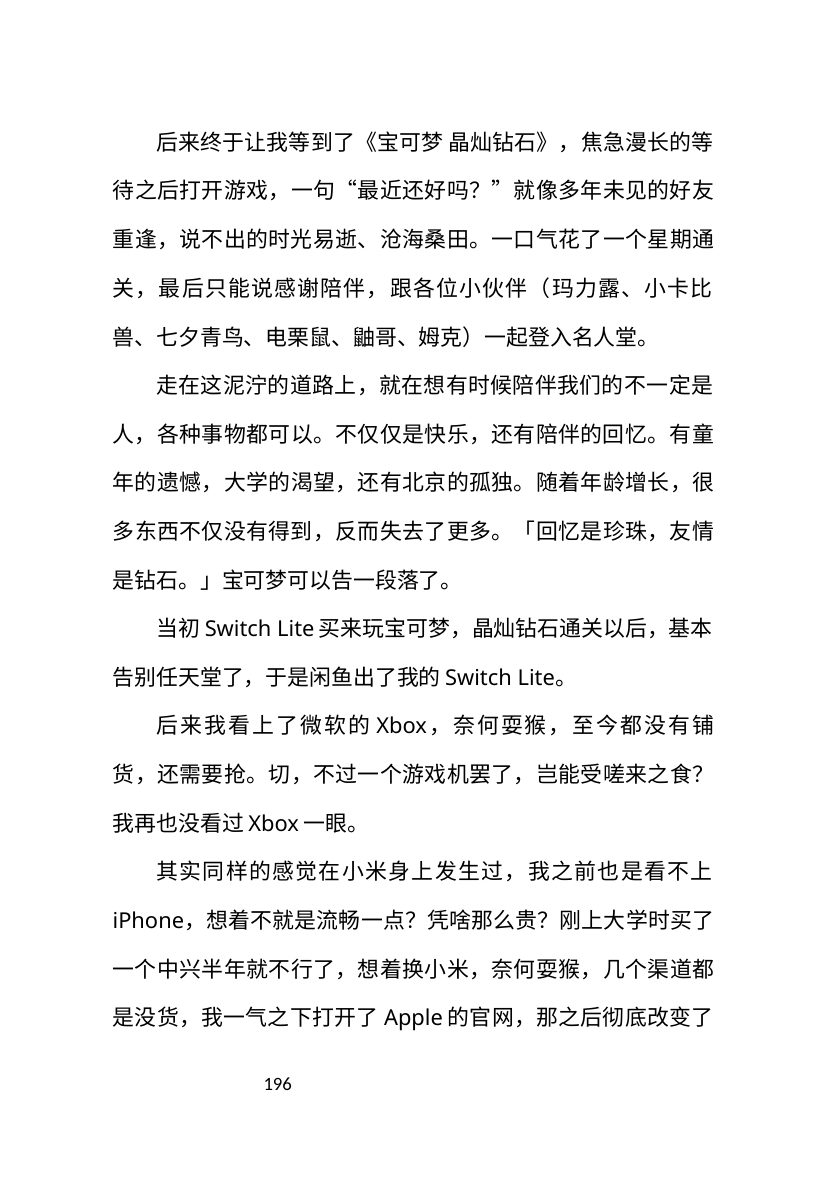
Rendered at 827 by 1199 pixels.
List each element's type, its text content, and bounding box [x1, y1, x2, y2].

text 后来终于让我等到了《宝可梦 晶灿钻石》，焦急漫长的等待之后打开游戏，一句“最近还好吗？”就像多年未见的好友重逢，说不出的时光易逝、沧海桑田。一口气花了一个星期通关，最后只能说感谢陪伴，跟各位小伙伴（玛力露、小卡比兽、七夕青鸟、电栗鼠、鼬哥、姆克）一起登入名人堂。 [112, 124, 714, 352]
text 走在这泥泞的道路上，就在想有时候陪伴我们的不一定是人，各种事物都可以。不仅仅是快乐，还有陪伴的回忆。有童年的遗憾，大学的渴望，还有北京的孤独。随着年龄增长，很多东西不仅没有得到，反而失去了更多。「回忆是珍珠，友情是钻石。」宝可梦可以告一段落了。 [112, 367, 714, 595]
text 当初Switch Lite买来玩宝可梦，晶灿钻石通关以后，基本告别任天堂了，于是闲鱼出了我的Switch Lite。 [112, 611, 714, 692]
text 后来我看上了微软的Xbox，奈何耍猴，至今都没有铺货，还需要抢。切，不过一个游戏机罢了，岂能受嗟来之食？我再也没看过Xbox一眼。 [112, 708, 714, 838]
